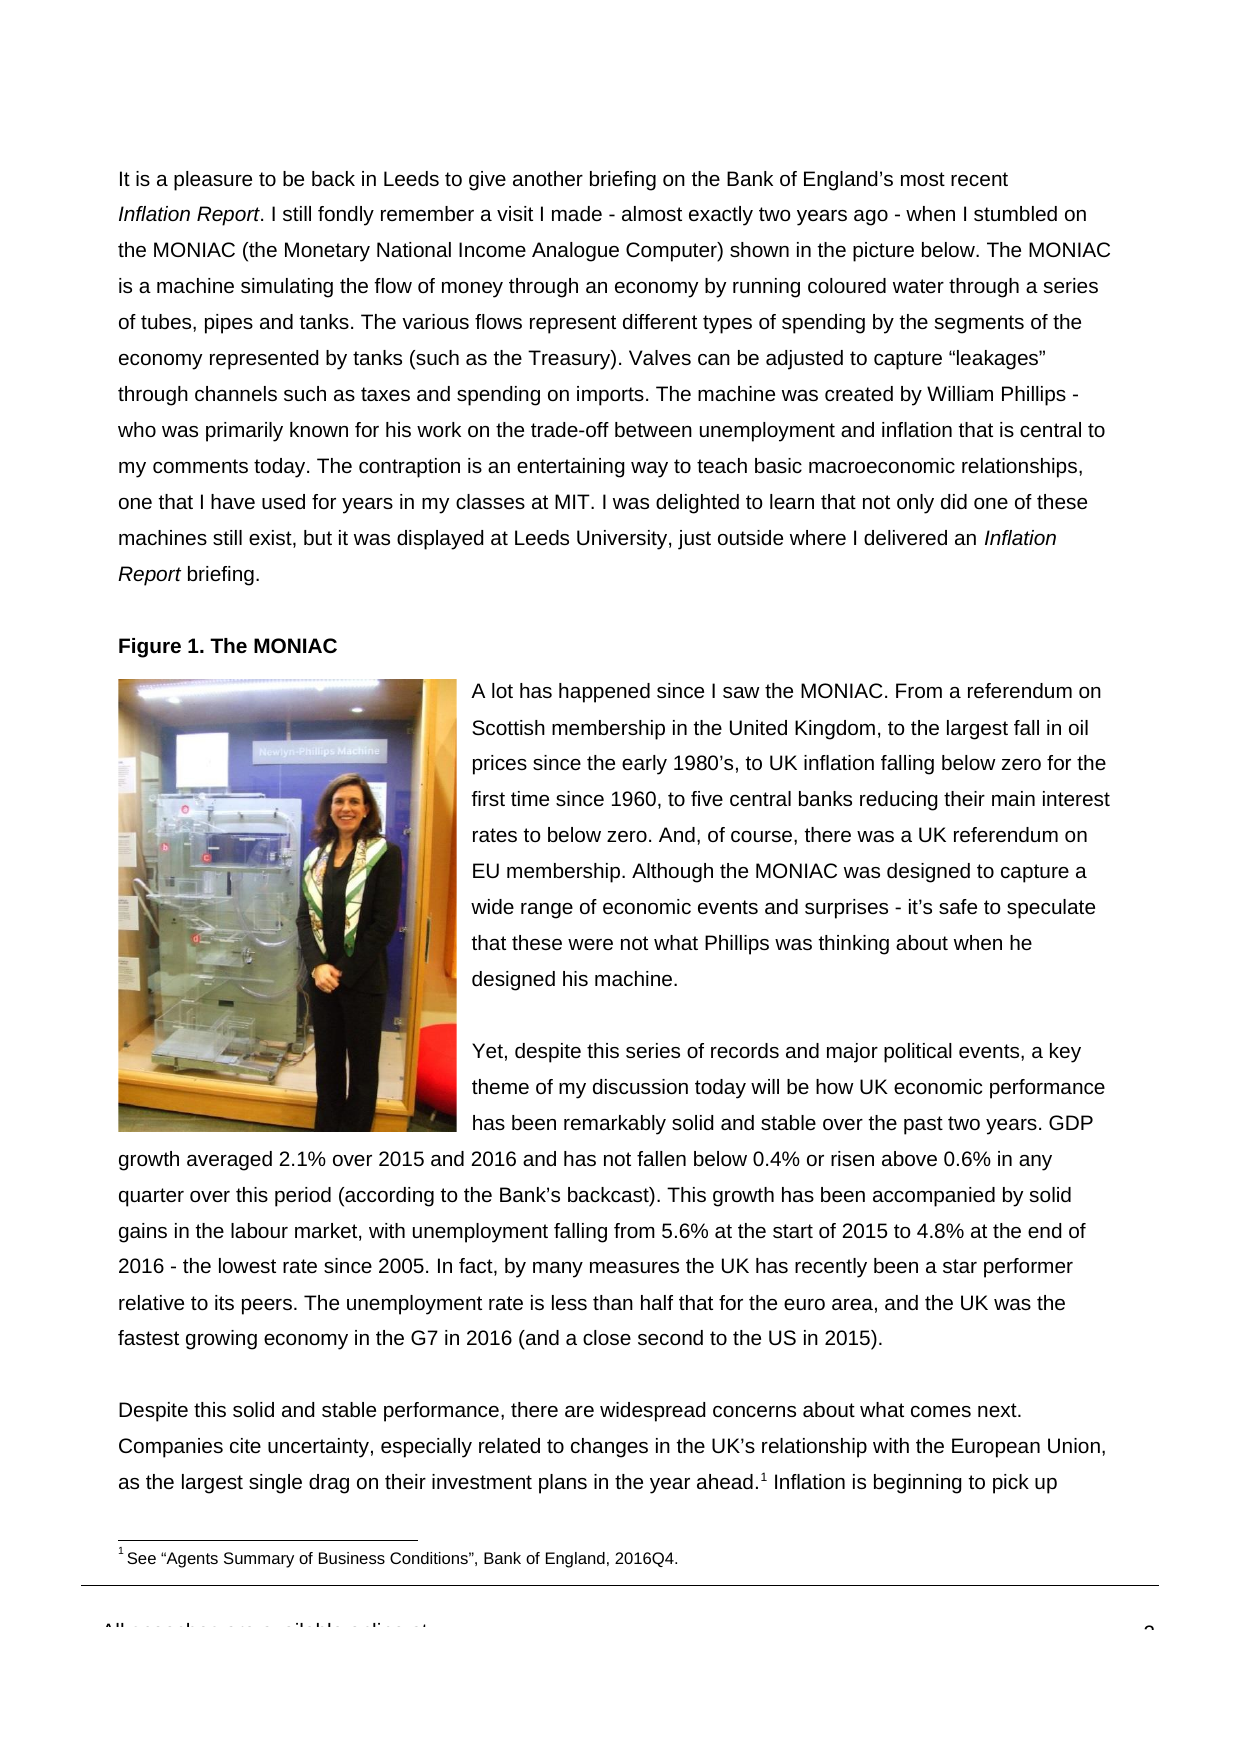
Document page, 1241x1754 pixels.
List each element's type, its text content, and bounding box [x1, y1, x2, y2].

text growth averaged 2.1% over 2015 and 2016 and has not fallen below 0.4% or risen above 0.6% in any quarter over this period (according to the Bank’s backcast). This growth has been accompanied by solid gains in the labour market, with unemployment falling from 5.6% at the start of 2015 to 4.8% at the end of 2016 - the lowest rate since 2005. In fact, by many measures the UK has recently been a star performer relative to its peers. The unemployment rate is less than half that for the euro area, and the UK was the fastest growing economy in the G7 in 2016 (and a close second to the US in 2015). [118, 1147, 1089, 1350]
text Despite this solid and stable performance, there are widespread concerns about what comes next. Companies cite uncertainty, especially related to changes in the UK’s relationship with the European Union, as the largest single drag on their investment plans in the year ahead.1 Inflation is beginning to pick up [118, 1398, 1121, 1494]
text A lot has happened since I saw the MONIAC. From a referendum on Scottish membership in the United Kingdom, to the largest fall in oil prices since the early 1980’s, to UK inflation falling below zero for the first time since 1960, to five central banks reducing their main interest rates to below zero. And, of course, there was a UK referendum on EU membership. Although the MONIAC was designed to capture a wide range of economic events and surprises - it’s safe to speculate that these were not what Phillips was thinking about when he designed his machine. [471, 679, 1115, 991]
text Yet, despite this series of records and major political events, a key theme of my discussion today will be how UK economic performance has been remarkably solid and stable over the past two years. GDP [472, 1039, 1108, 1134]
text Inflation Report. I still fondly remember a visit I made - almost exactly two years ago - when I stumbled on the MONIAC (the Monetary National Income Analogue Computer) shown in the picture below. The MONIAC is a machine simulating the flow of money through an economy by running coloured water through a series of tubes, pipes and tanks. The various flows represent different types of spending by the segments of the economy represented by tanks (such as the Treasury). Valves can be adjusted to capture “leakages” through channels such as taxes and spending on imports. The machine was created by William Phillips - who was primarily known for his work on the trade-off between unemployment and inflation that is central to my comments today. The contraption is an entertaining way to teach basic macroeconomic relationships, one that I have used for years in my classes at MIT. I was delighted to learn that not only did one of these machines still exist, but it was displayed at Leeds University, just outside where I delivered an Inflation Report briefing. [118, 202, 1119, 585]
text 1 See “Agents Summary of Business Conditions”, Bank of England, 2016Q4. [118, 1539, 1146, 1568]
text It is a pleasure to be back in Leeds to give another briefing on the Bank of England’s most recent [118, 167, 1146, 191]
subtitle Figure 1. The MONIAC [118, 633, 457, 657]
picture [118, 679, 457, 1132]
